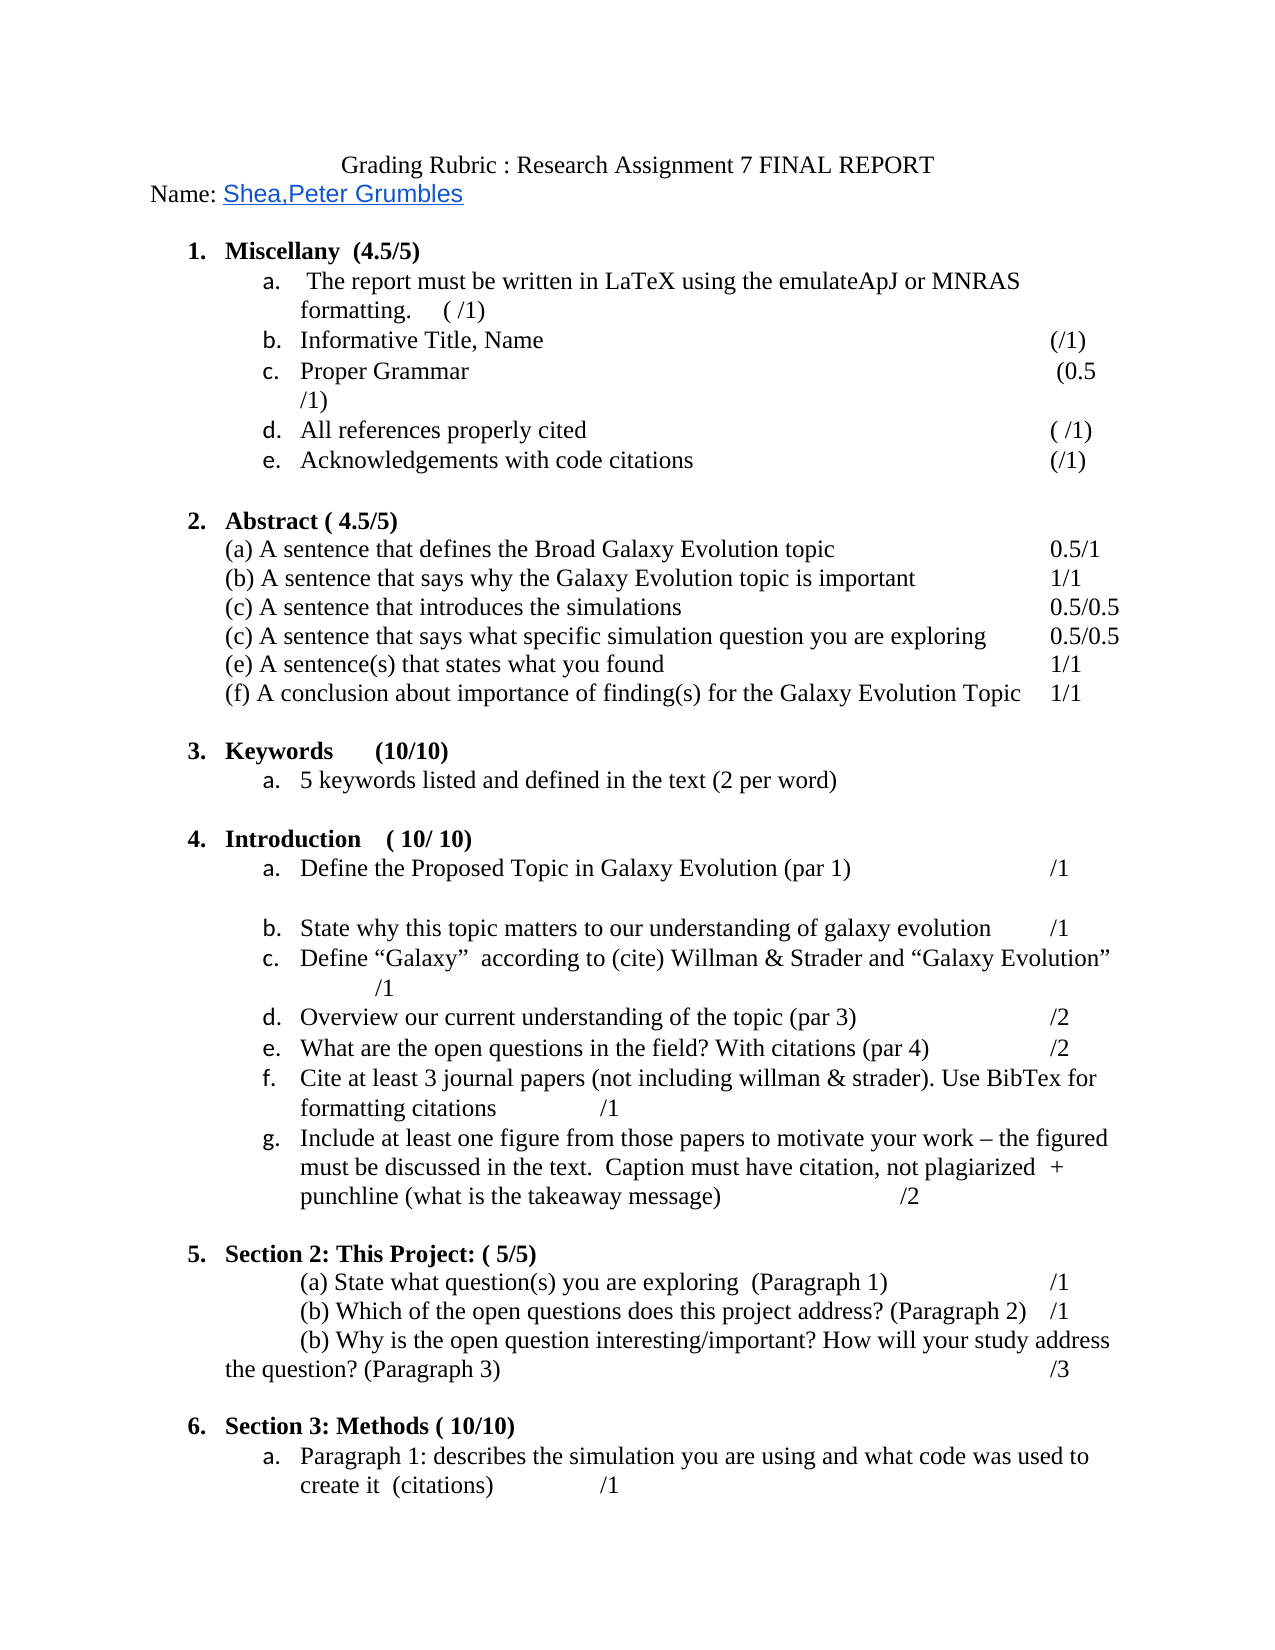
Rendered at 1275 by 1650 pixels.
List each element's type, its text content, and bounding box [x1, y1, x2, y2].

list Include at least one figure from those papers to motivate your work – the figured must be discussed in the text. Caption must have citation, not plagiarized + punchline (what is the takeaway message) /2 [262, 1122, 1125, 1210]
text (e) A sentence(s) that states what you found 1/1 (f) A conclusion about importance of finding(s) for the Galaxy Evolution Topic 1/1 [225, 649, 1125, 707]
text (c) A sentence that says what specific simulation question you are exploring 0.5/0.5 [150, 621, 1125, 649]
list Abstract ( 4.5/5) [187, 506, 1125, 534]
list The report must be written in LaTeX using the emulateApJ or MNRAS formatting. ( /1) [262, 265, 1125, 324]
list Keywords (10/10) [187, 736, 1125, 764]
text (b) Which of the open questions does this project address? (Paragraph 2) /1 [225, 1296, 1125, 1325]
text (a) State what question(s) you are exploring (Paragraph 1) /1 [225, 1267, 1125, 1296]
list State why this topic matters to our understanding of galaxy evolution /1 [262, 912, 1125, 942]
list Proper Grammar (0.5 /1) [262, 355, 1125, 414]
list Section 3: Methods ( 10/10) [187, 1411, 1125, 1440]
list Overview our current understanding of the topic (par 3) /2 [262, 1002, 1125, 1032]
list Informative Title, Name (/1) [262, 324, 1125, 355]
list Acknowledgements with code citations (/1) [262, 445, 1125, 475]
list Paragraph 1: describes the simulation you are using and what code was used to create it (citations) /1 [262, 1440, 1125, 1499]
text Name: Shea,Peter Grumbles [150, 179, 1125, 208]
text (a) A sentence that defines the Broad Galaxy Evolution topic 0.5/1 (b) A sentence that says why the Galaxy Evolution topic is important 1/1 [225, 534, 1125, 592]
list Define “Galaxy” according to (cite) Willman & Strader and “Galaxy Evolution” /1 [262, 942, 1125, 1002]
list All references properly cited ( /1) [262, 414, 1125, 445]
list 5 keywords listed and defined in the text (2 per word) [262, 764, 1125, 795]
list Introduction ( 10/ 10) [187, 824, 1125, 852]
list Cite at least 3 journal papers (not including willman & strader). Use BibTex for formatting citations /1 [262, 1063, 1125, 1122]
list Define the Proposed Topic in Galaxy Evolution (par 1) /1 [262, 852, 1125, 912]
list What are the open questions in the field? With citations (par 4) /2 [262, 1032, 1125, 1063]
text (c) A sentence that introduces the simulations 0.5/0.5 [150, 592, 1125, 621]
list Miscellany (4.5/5) [187, 236, 1125, 265]
list Section 2: This Project: ( 5/5) [187, 1239, 1125, 1267]
text Grading Rubric : Research Assignment 7 FINAL REPORT [150, 150, 1125, 179]
text (b) Why is the open question interesting/important? How will your study address the question? (Paragraph 3) /3 [225, 1325, 1125, 1382]
